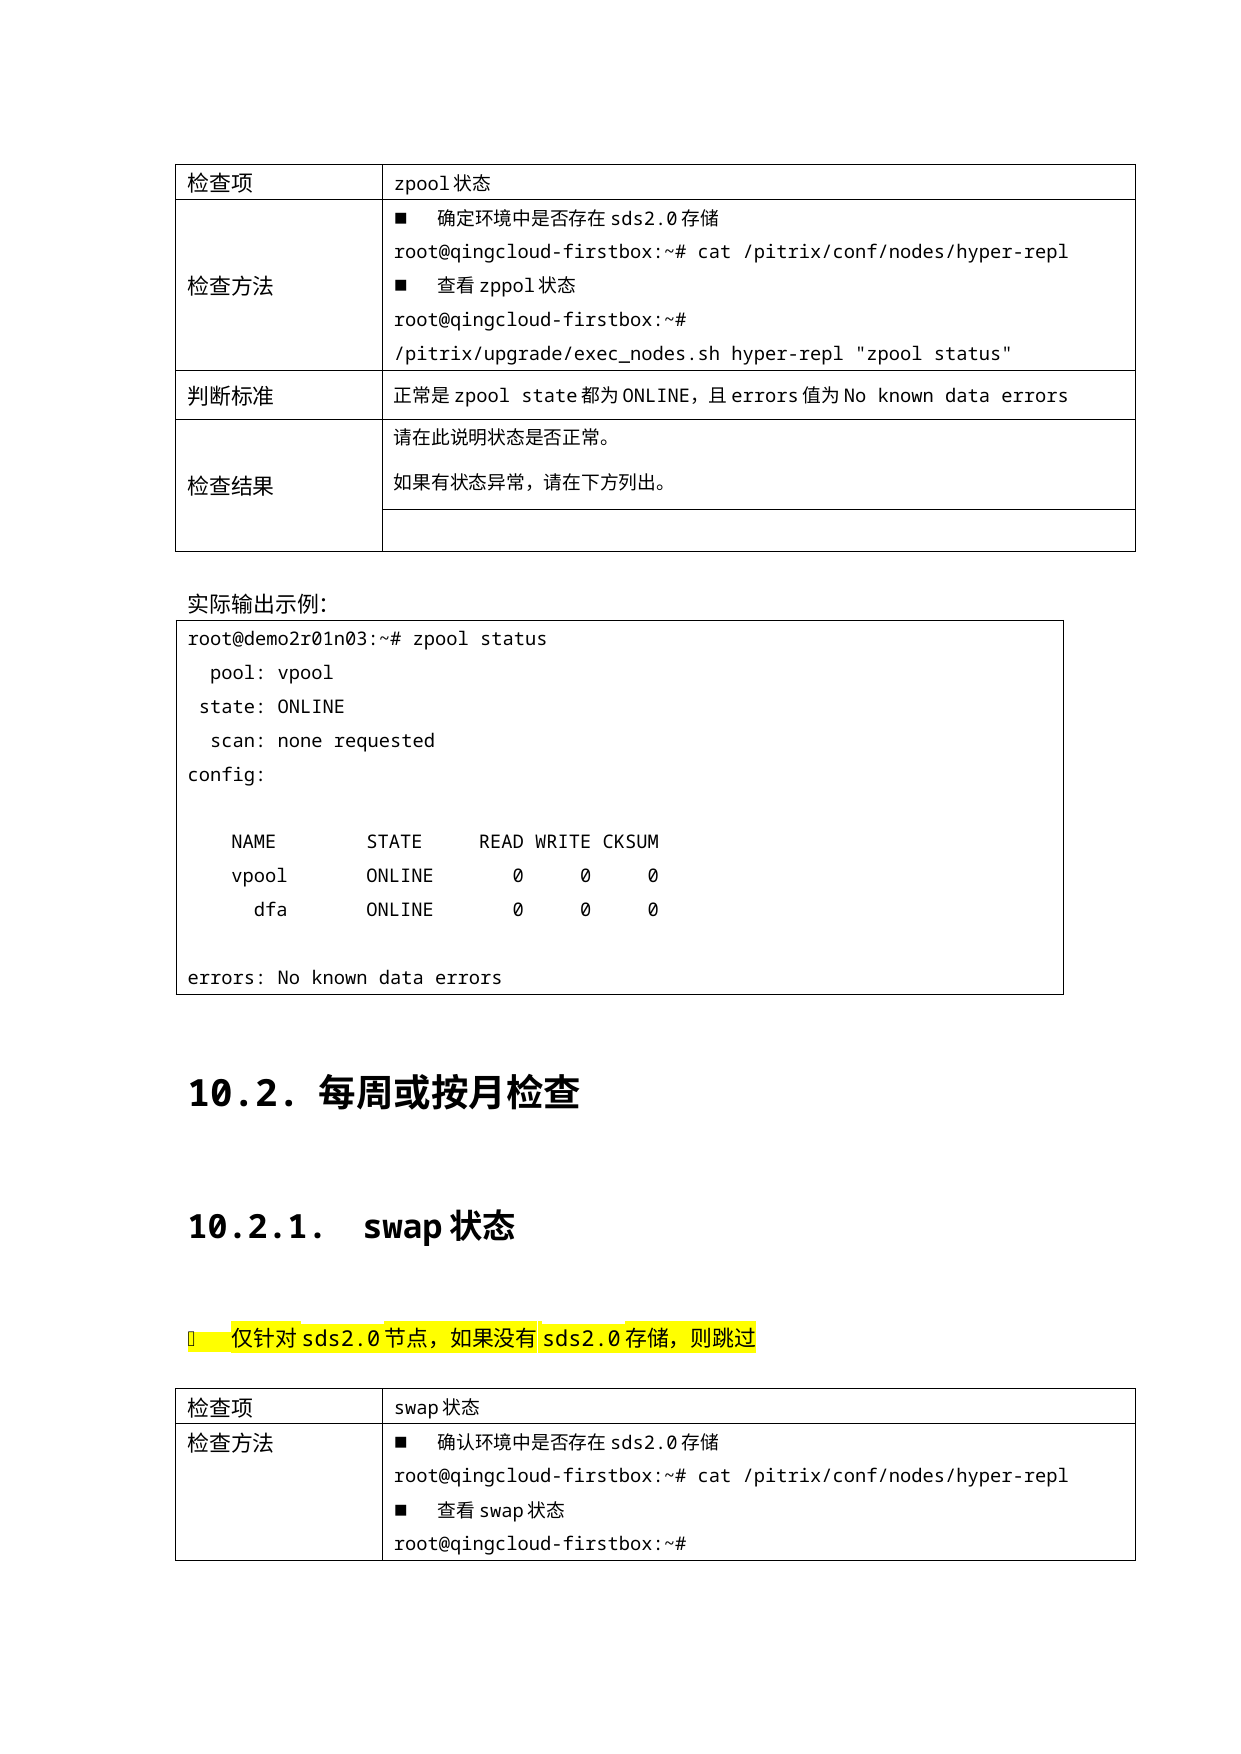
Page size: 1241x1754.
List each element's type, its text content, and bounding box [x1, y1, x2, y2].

table_cell 判断标准 [176, 371, 382, 419]
table_cell 检查方法 [176, 200, 382, 370]
table_header 检查项 [176, 165, 382, 199]
table_header root@demo2r01n03:~# zpool status pool: vpool state: ONLINE scan: none requested config: NAME STATE READ WRITE CKSUM vpool ONLINE 0 0 0 dfa ONLINE 0 0 0 errors: No known data errors [177, 621, 1063, 994]
text 实际输出示例： [187, 586, 1053, 620]
table_cell 检查结果 [176, 420, 382, 551]
table_header 检查项 [176, 1389, 382, 1423]
subtitle 每周或按月检查 [187, 1056, 1053, 1124]
table_cell 确定环境中是否存在sds2.0存储 root@qingcloud-firstbox:~# cat /pitrix/conf/nodes/hyper-repl 查看zppol状态 root@qingcloud-firstbox:~# /pitrix/upgrade/exec_nodes.sh hyper-repl "zpool status" [383, 200, 1135, 370]
list 仅针对sds2.0节点，如果没有sds2.0存储，则跳过 [187, 1320, 1053, 1354]
table_cell 正常是zpool state都为ONLINE，且errors值为No known data errors [383, 371, 1135, 419]
table_cell 检查方法 [176, 1424, 382, 1560]
table_header zpool状态 [383, 165, 1135, 199]
table_cell [383, 510, 1135, 551]
subtitle swap状态 [187, 1191, 1053, 1258]
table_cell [383, 1424, 1135, 1560]
table_header swap状态 [383, 1389, 1135, 1423]
table_cell 请在此说明状态是否正常。 如果有状态异常，请在下方列出。 [383, 420, 1135, 508]
